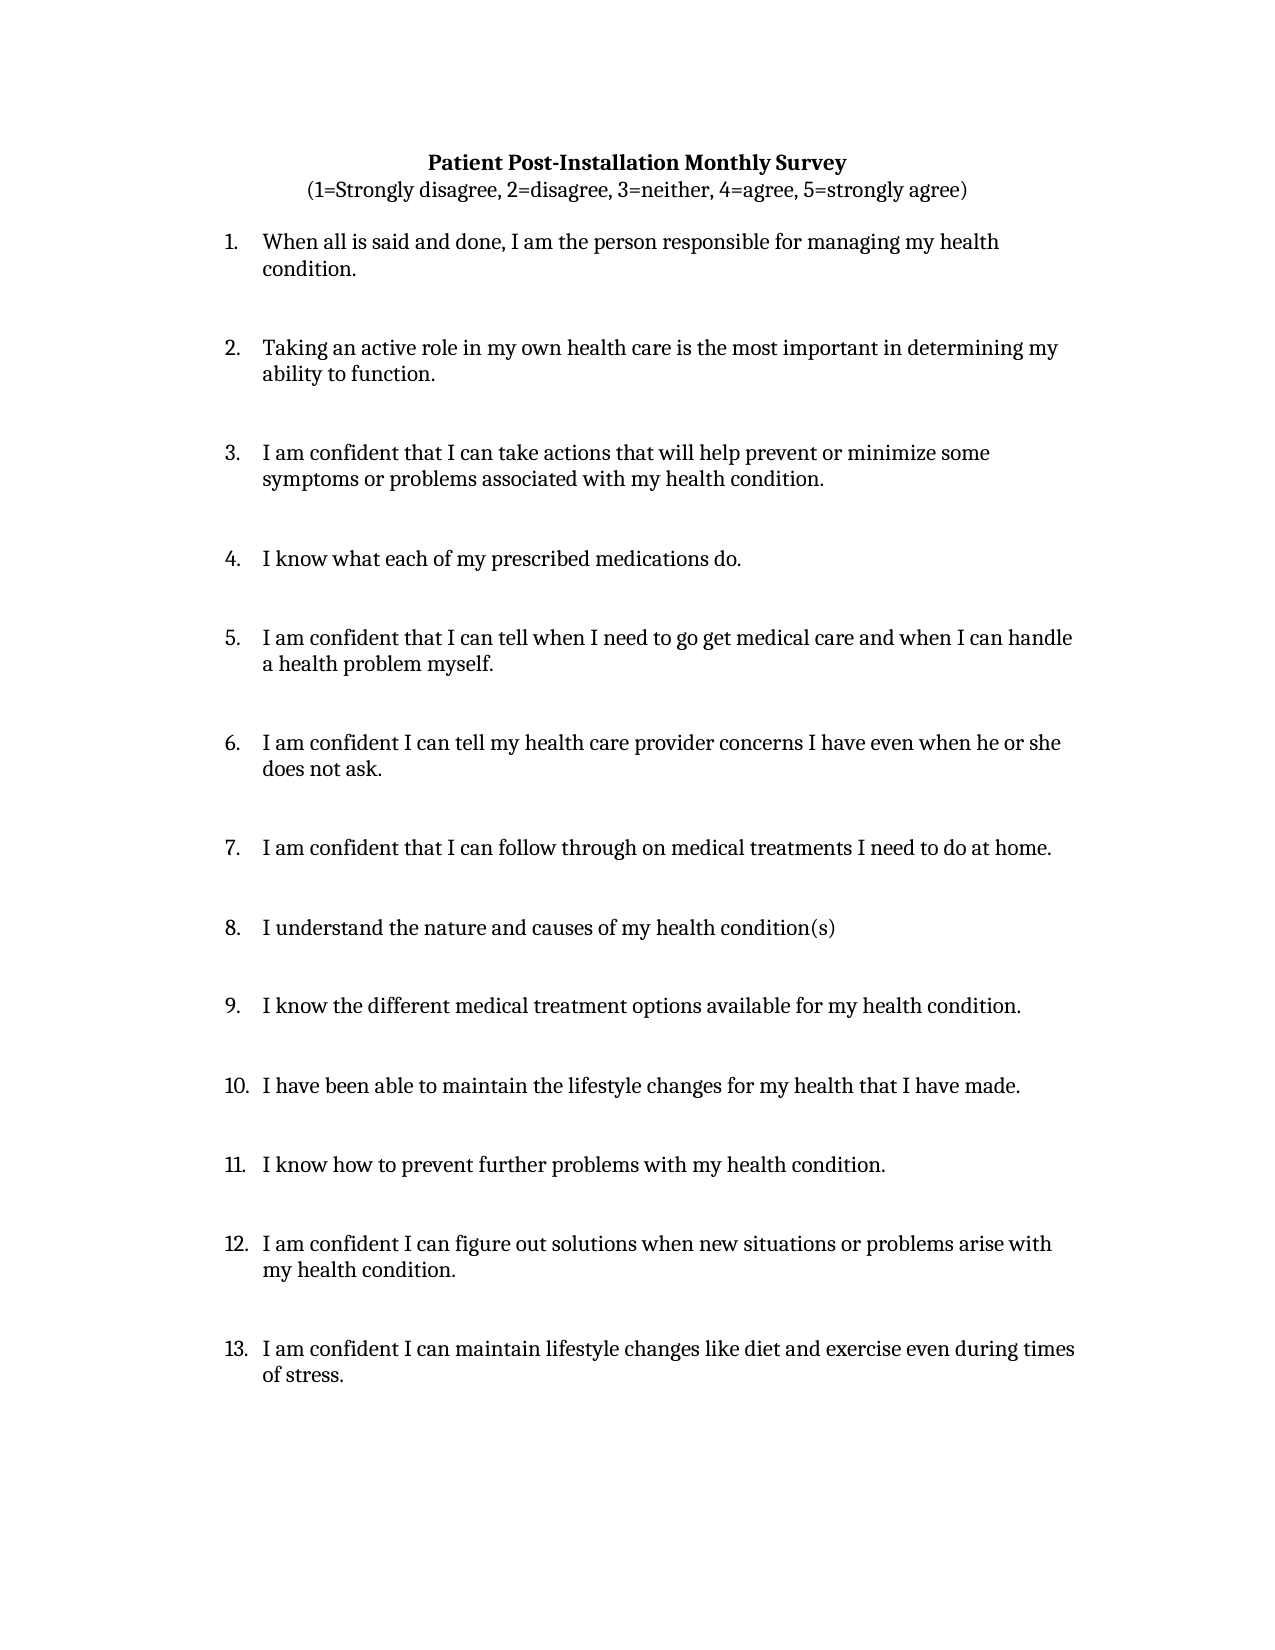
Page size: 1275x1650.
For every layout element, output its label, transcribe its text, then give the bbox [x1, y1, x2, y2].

list I am confident that I can follow through on medical treatments I need to do at home. [225, 835, 1087, 862]
list I am confident I can figure out solutions when new situations or problems arise with my health condition. [225, 1231, 1087, 1283]
list I am confident I can maintain lifestyle changes like diet and exercise even during times of stress. [225, 1336, 1087, 1389]
list I know the different medical treatment options available for my health condition. [225, 993, 1087, 1020]
list Taking an active role in my own health care is the most important in determining my ability to function. [225, 334, 1087, 387]
text (1=Strongly disagree, 2=disagree, 3=neither, 4=agree, 5=strongly agree) [187, 176, 1087, 203]
list I know what each of my prescribed medications do. [225, 545, 1087, 572]
list When all is said and done, I am the person responsible for managing my health condition. [225, 229, 1087, 282]
text Patient Post-Installation Monthly Survey [187, 150, 1087, 176]
list I have been able to maintain the lifestyle changes for my health that I have made. [225, 1072, 1087, 1099]
list I am confident that I can take actions that will help prevent or minimize some symptoms or problems associated with my health condition. [225, 440, 1087, 493]
list I am confident that I can tell when I need to go get medical care and when I can handle a health problem myself. [225, 624, 1087, 677]
list I am confident I can tell my health care provider concerns I have even when he or she does not ask. [225, 730, 1087, 782]
list I know how to prevent further problems with my health condition. [225, 1151, 1087, 1178]
list I understand the nature and causes of my health condition(s) [225, 914, 1087, 941]
